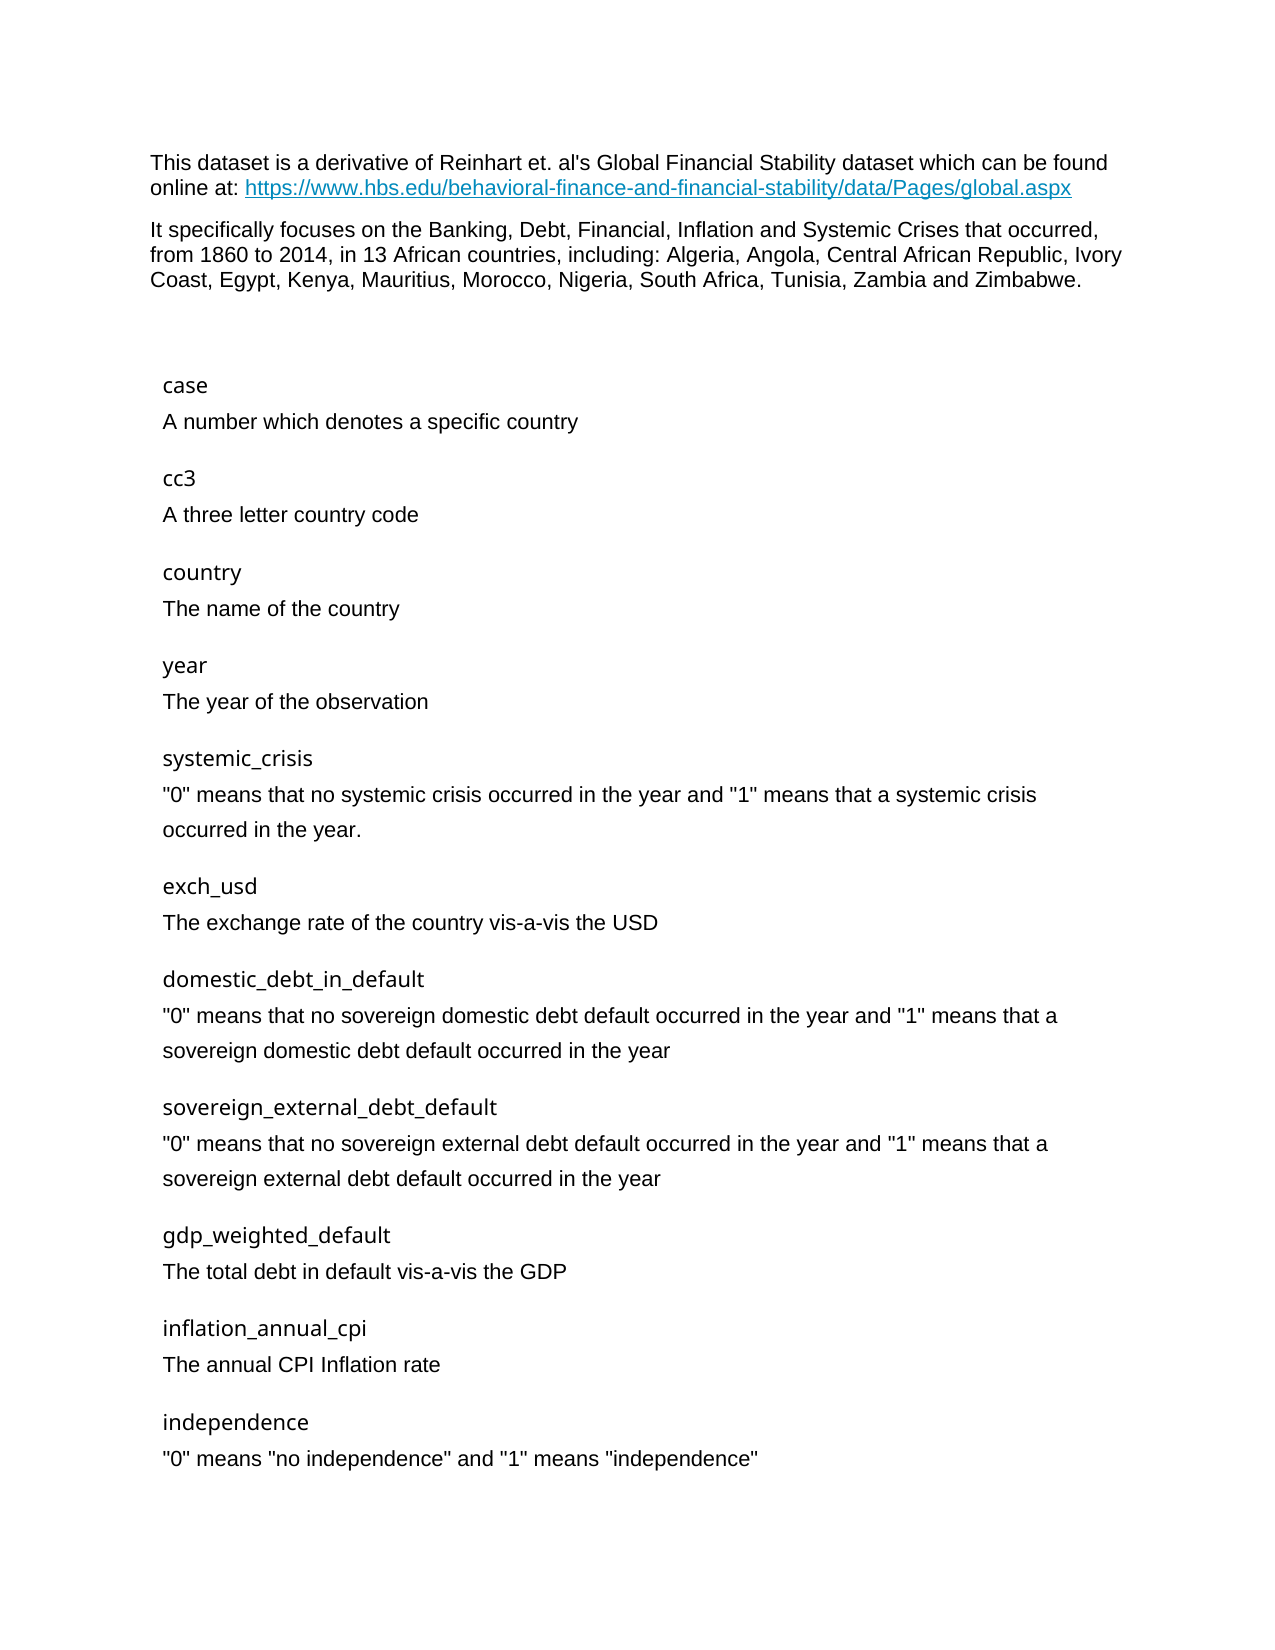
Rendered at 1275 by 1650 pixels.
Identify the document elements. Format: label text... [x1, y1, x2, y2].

text The year of the observation [162, 680, 1125, 714]
text The total debt in default vis-a-vis the GDP [162, 1249, 1125, 1284]
text A three letter country code [162, 493, 1125, 527]
text The exchange rate of the country vis-a-vis the USD [162, 901, 1125, 935]
text "0" means that no sovereign domestic debt default occurred in the year and "1" means that a sovereign domestic debt default occurred in the year [162, 994, 1125, 1063]
text year [162, 650, 1125, 680]
text independence [162, 1406, 1125, 1436]
text "0" means that no sovereign external debt default occurred in the year and "1" means that a sovereign external debt default occurred in the year [162, 1122, 1125, 1191]
text sovereign_external_debt_default [162, 1092, 1125, 1122]
text gdp_weighted_default [162, 1220, 1125, 1249]
text "0" means that no systemic crisis occurred in the year and "1" means that a systemic crisis occurred in the year. [162, 773, 1125, 842]
text exch_usd [162, 871, 1125, 901]
text systemic_crisis [162, 743, 1125, 773]
text The annual CPI Inflation rate [162, 1343, 1125, 1377]
text cc3 [162, 463, 1125, 493]
text case [162, 370, 1125, 400]
text This dataset is a derivative of Reinhart et. al's Global Financial Stability dataset which can be found online at: https://www.hbs.edu/behavioral-finance-and-financial-stability/data/Pages/global.aspx [150, 150, 1125, 200]
text "0" means "no independence" and "1" means "independence" [162, 1436, 1125, 1471]
text country [162, 557, 1125, 586]
text A number which denotes a specific country [162, 400, 1125, 434]
text domestic_debt_in_default [162, 964, 1125, 994]
text It specifically focuses on the Banking, Debt, Financial, Inflation and Systemic Crises that occurred, from 1860 to 2014, in 13 African countries, including: Algeria, Angola, Central African Republic, Ivory Coast, Egypt, Kenya, Mauritius, Morocco, Nigeria, South Africa, Tunisia, Zambia and Zimbabwe. [150, 217, 1125, 292]
text The name of the country [162, 586, 1125, 621]
text inflation_annual_cpi [162, 1313, 1125, 1343]
